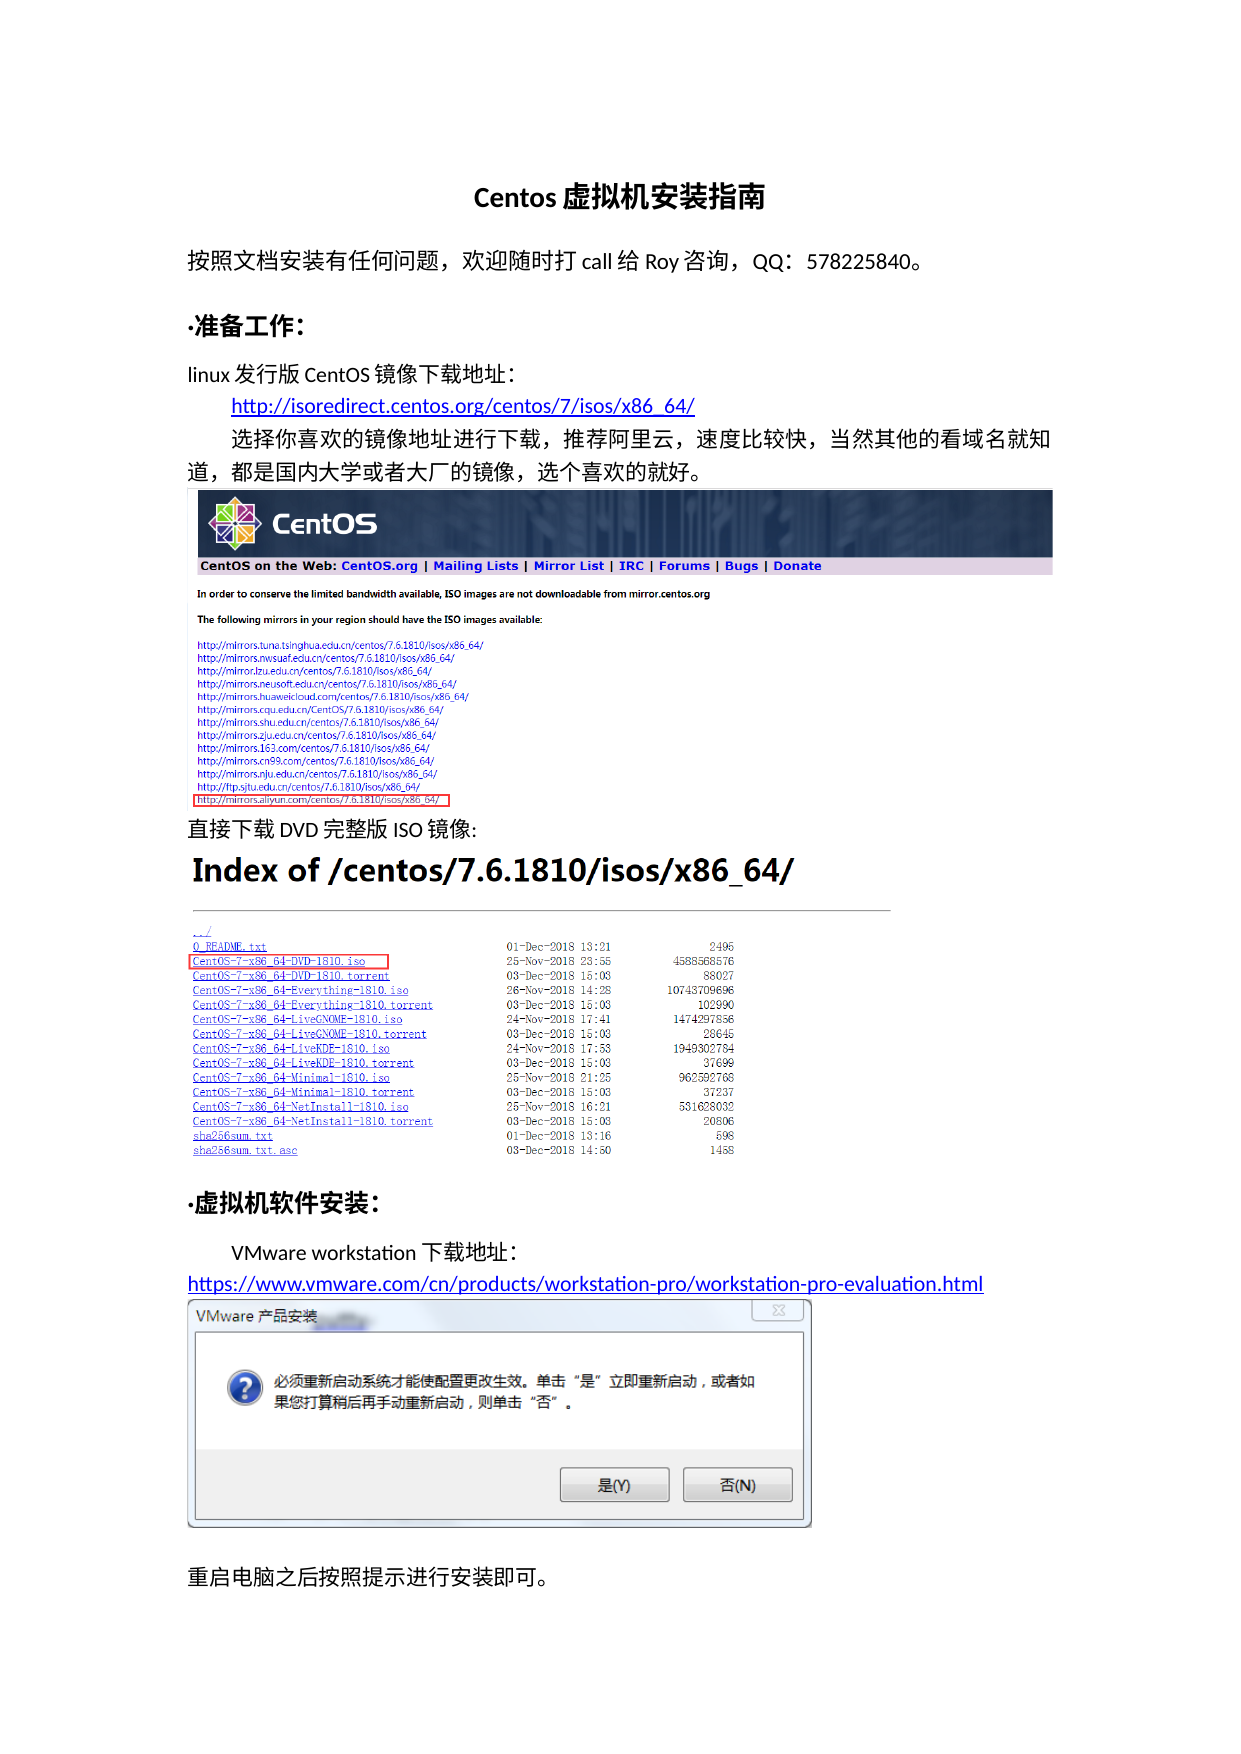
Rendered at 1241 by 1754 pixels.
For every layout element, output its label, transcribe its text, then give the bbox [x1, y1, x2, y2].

text 选择你喜欢的镜像地址进行下载，推荐阿里云，速度比较快，当然其他的看域名就知道，都是国内大学或者大厂的镜像，选个喜欢的就好。 [187, 422, 1053, 487]
picture [187, 487, 1053, 811]
picture [187, 844, 891, 1169]
text 直接下载DVD完整版ISO镜像: [187, 812, 1053, 844]
text 按照文档安装有任何问题，欢迎随时打call给Roy咨询，QQ：578225840。 [187, 227, 1053, 292]
text https://www.vmware.com/cn/products/workstation-pro/workstation-pro-evaluation.html [187, 1267, 1053, 1299]
text ·虚拟机软件安装： [187, 1169, 1053, 1234]
text Centos虚拟机安装指南 [187, 162, 1053, 227]
text VMware workstation下载地址： [187, 1234, 1053, 1267]
text 重启电脑之后按照提示进行安装即可。 [187, 1559, 1053, 1592]
picture [187, 1299, 812, 1528]
text linux发行版CentOS镜像下载地址： [187, 357, 1053, 389]
text ·准备工作： [187, 292, 1053, 357]
text http://isoredirect.centos.org/centos/7/isos/x86_64/ [187, 389, 1053, 422]
